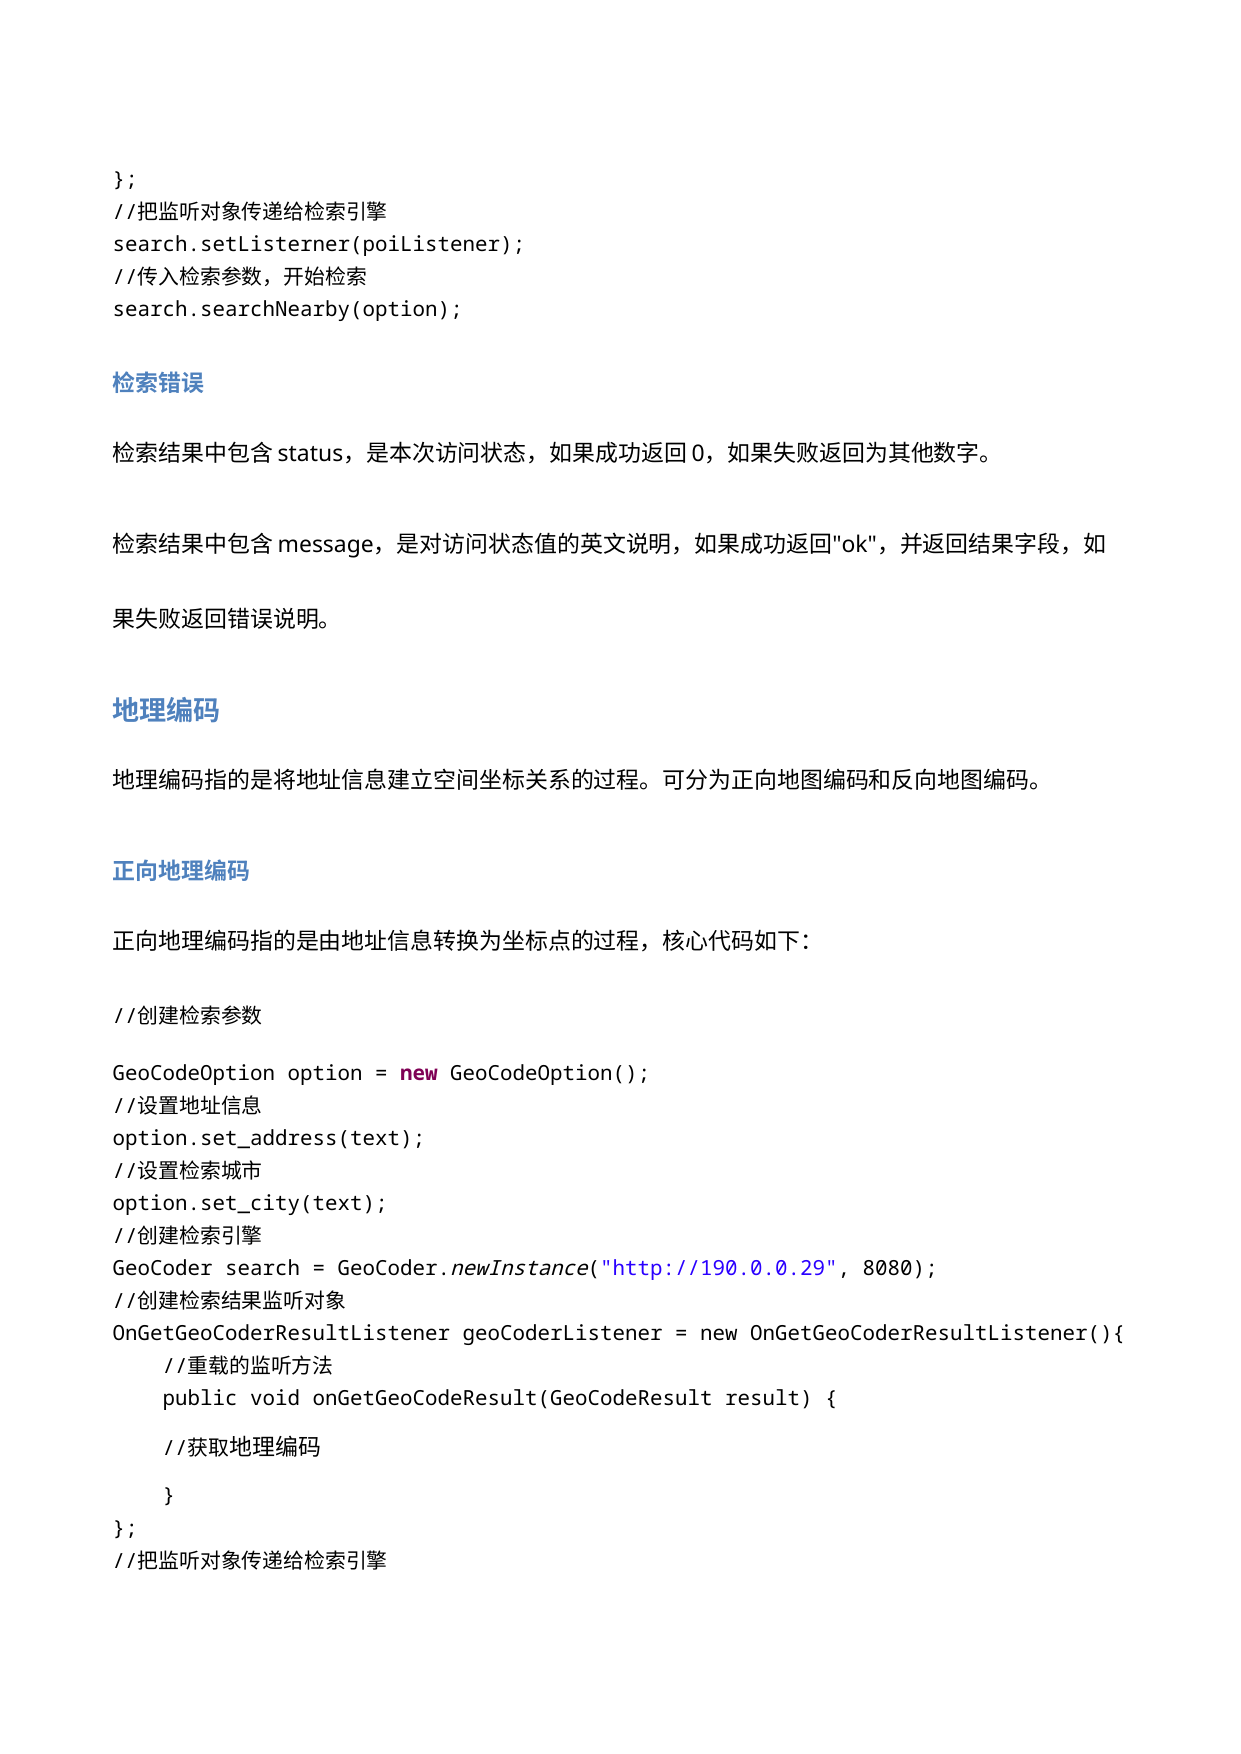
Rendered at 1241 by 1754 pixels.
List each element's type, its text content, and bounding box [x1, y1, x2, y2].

text //创建检索引擎 [112, 1218, 1128, 1251]
text //把监听对象传递给检索引擎 [112, 1543, 1128, 1576]
text search.setListerner(poiListener); [112, 227, 1128, 259]
text 检索结果中包含status，是本次访问状态，如果成功返回0，如果失败返回为其他数字。 [112, 419, 1128, 484]
text 正向地理编码指的是由地址信息转换为坐标点的过程，核心代码如下： [112, 907, 1128, 972]
text //设置地址信息 [112, 1088, 1128, 1121]
text //重载的监听方法 [112, 1348, 1128, 1381]
text }; [112, 162, 1128, 194]
subtitle 检索错误 [112, 349, 1128, 414]
text //获取地理编码 [112, 1413, 1128, 1478]
text 检索结果中包含message，是对访问状态值的英文说明，如果成功返回"ok"，并返回结果字段，如果失败返回错误说明。 [112, 510, 1128, 650]
subtitle 正向地理编码 [112, 837, 1128, 902]
text }; [112, 1511, 1128, 1543]
text //把监听对象传递给检索引擎 [112, 194, 1128, 227]
text search.searchNearby(option); [112, 292, 1128, 324]
text //创建检索参数 [112, 998, 1128, 1030]
subtitle 地理编码 [112, 676, 1128, 741]
text public void onGetGeoCodeResult(GeoCodeResult result) { [112, 1381, 1128, 1413]
text OnGetGeoCoderResultListener geoCoderListener = new OnGetGeoCoderResultListener(){ [112, 1316, 1128, 1348]
text //传入检索参数，开始检索 [112, 259, 1128, 292]
text //创建检索结果监听对象 [112, 1283, 1128, 1316]
text GeoCodeOption option = new GeoCodeOption(); [112, 1056, 1128, 1088]
text option.set_city(text); [112, 1186, 1128, 1218]
text } [112, 1478, 1128, 1511]
text //设置检索城市 [112, 1153, 1128, 1186]
text GeoCoder search = GeoCoder.newInstance("http://190.0.0.29", 8080); [112, 1251, 1128, 1283]
text 地理编码指的是将地址信息建立空间坐标关系的过程。可分为正向地图编码和反向地图编码。 [112, 746, 1128, 811]
text option.set_address(text); [112, 1121, 1128, 1153]
